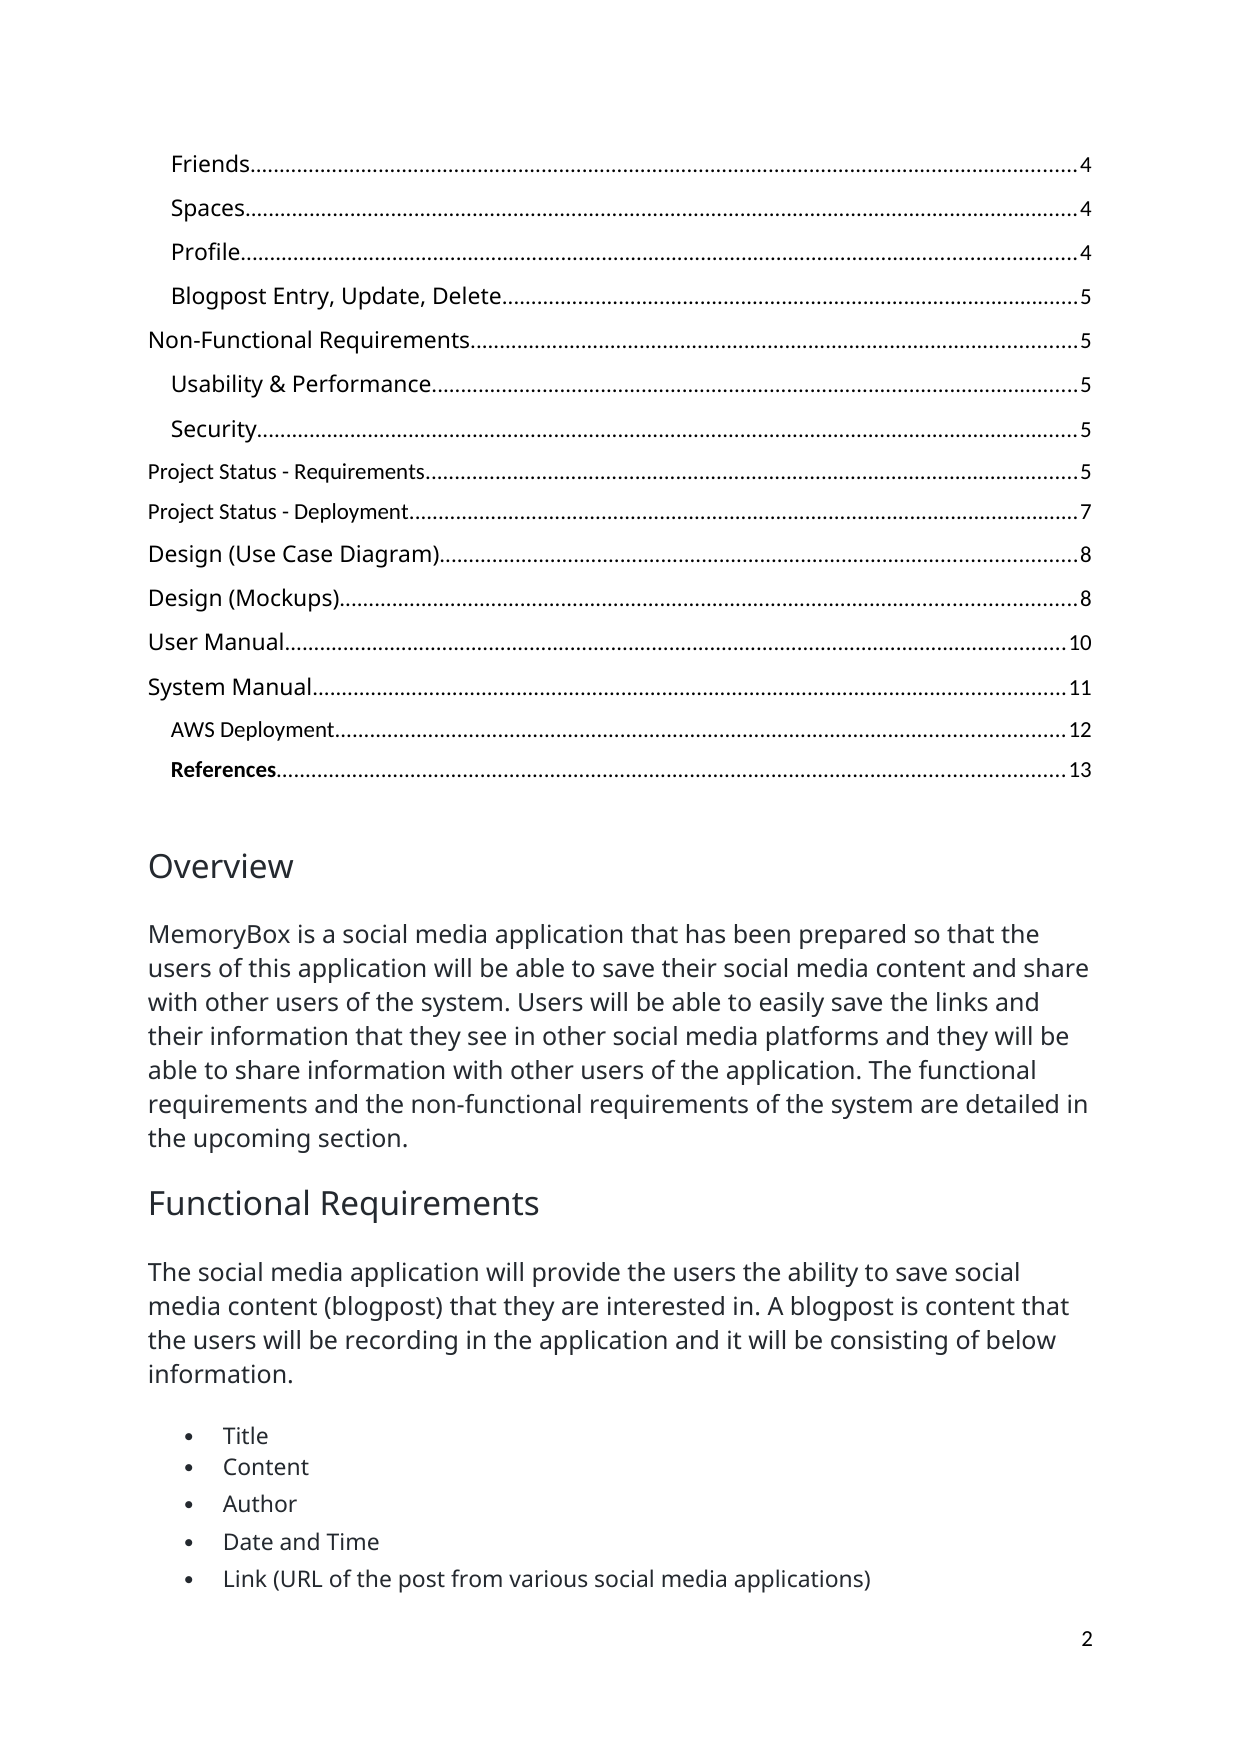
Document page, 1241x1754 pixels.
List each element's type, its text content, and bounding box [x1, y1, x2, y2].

text The social media application will provide the users the ability to save social media content (blogpost) that they are interested in. A blogpost is content that the users will be recording in the application and it will be consisting of below information. [148, 1254, 1093, 1390]
list Title [185, 1419, 1093, 1451]
list Date and Time [185, 1526, 1093, 1557]
subtitle Functional Requirements [148, 1180, 1093, 1226]
subtitle Overview [148, 843, 1093, 888]
text MemoryBox is a social media application that has been prepared so that the users of this application will be able to save their social media content and share with other users of the system. Users will be able to easily save the links and their information that they see in other social media platforms and they will be able to share information with other users of the application. The functional requirements and the non-functional requirements of the system are detailed in the upcoming section. [148, 917, 1093, 1155]
list Link (URL of the post from various social media applications) [185, 1563, 1093, 1594]
list Author [185, 1488, 1093, 1519]
list Content [185, 1451, 1093, 1482]
